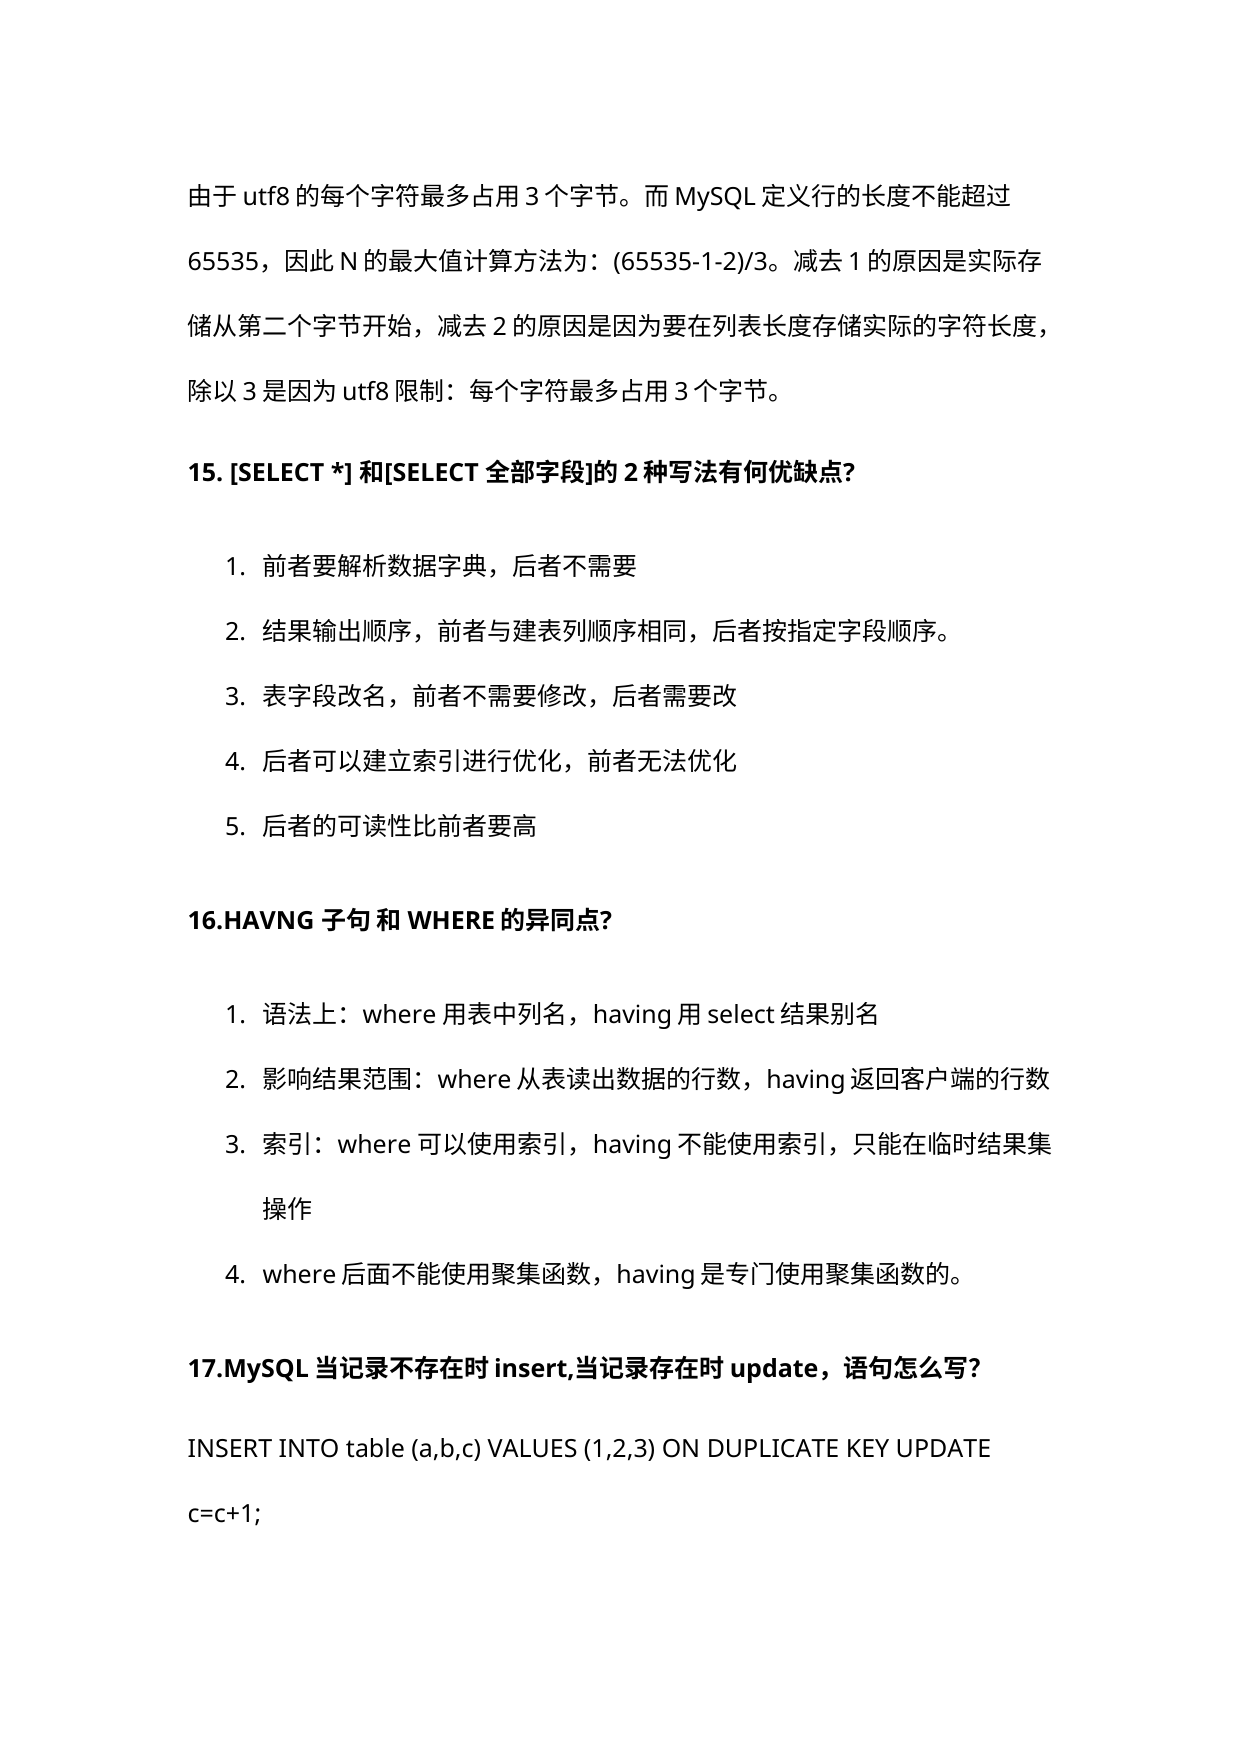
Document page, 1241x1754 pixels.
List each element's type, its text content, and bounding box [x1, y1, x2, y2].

text 15. [SELECT *] 和[SELECT 全部字段]的2种写法有何优缺点? [187, 438, 1053, 503]
list 后者的可读性比前者要高 [225, 792, 1053, 857]
list 结果输出顺序，前者与建表列顺序相同，后者按指定字段顺序。 [225, 597, 1053, 662]
list 语法上：where 用表中列名，having用select结果别名 [225, 980, 1053, 1045]
list 索引：where 可以使用索引，having不能使用索引，只能在临时结果集操作 [225, 1110, 1053, 1240]
list where后面不能使用聚集函数，having是专门使用聚集函数的。 [225, 1240, 1053, 1305]
list 影响结果范围：where从表读出数据的行数，having返回客户端的行数 [225, 1045, 1053, 1110]
text 由于utf8的每个字符最多占用3个字节。而MySQL定义行的长度不能超过65535，因此N的最大值计算方法为：(65535-1-2)/3。减去1的原因是实际存储从第二个字节开始，减去2的原因是因为要在列表长度存储实际的字符长度，除以3是因为utf8限制：每个字符最多占用3个字节。 [187, 162, 1053, 422]
text 17.MySQL当记录不存在时insert,当记录存在时update，语句怎么写？ [187, 1334, 1053, 1399]
list 表字段改名，前者不需要修改，后者需要改 [225, 662, 1053, 727]
text INSERT INTO table (a,b,c) VALUES (1,2,3) ON DUPLICATE KEY UPDATE c=c+1; [187, 1415, 1053, 1545]
text 16.HAVNG 子句 和 WHERE的异同点? [187, 886, 1053, 951]
list 后者可以建立索引进行优化，前者无法优化 [225, 727, 1053, 792]
list 前者要解析数据字典，后者不需要 [225, 532, 1053, 597]
